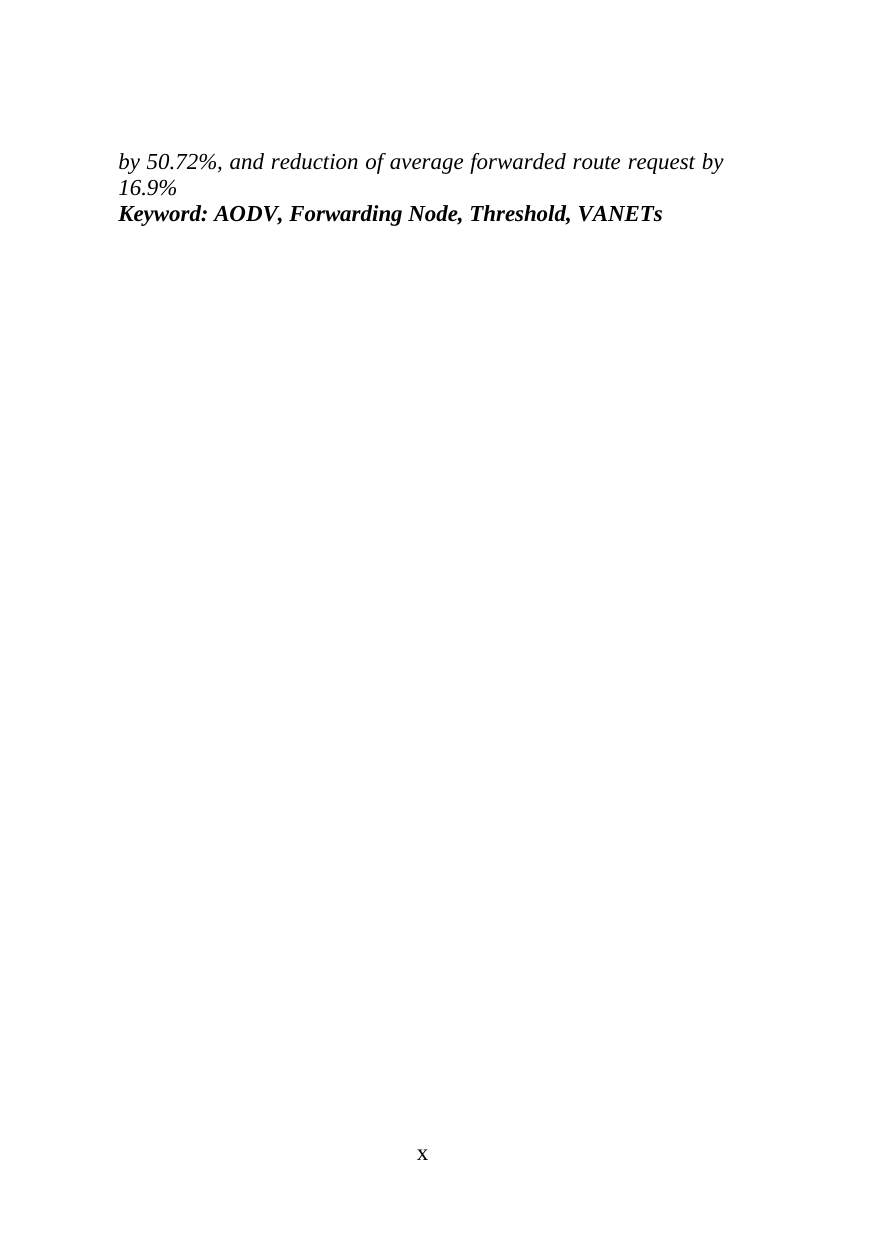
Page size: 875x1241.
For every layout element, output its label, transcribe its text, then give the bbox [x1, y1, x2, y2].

text Keyword: AODV, Forwarding Node, Threshold, VANETs [118, 200, 726, 227]
